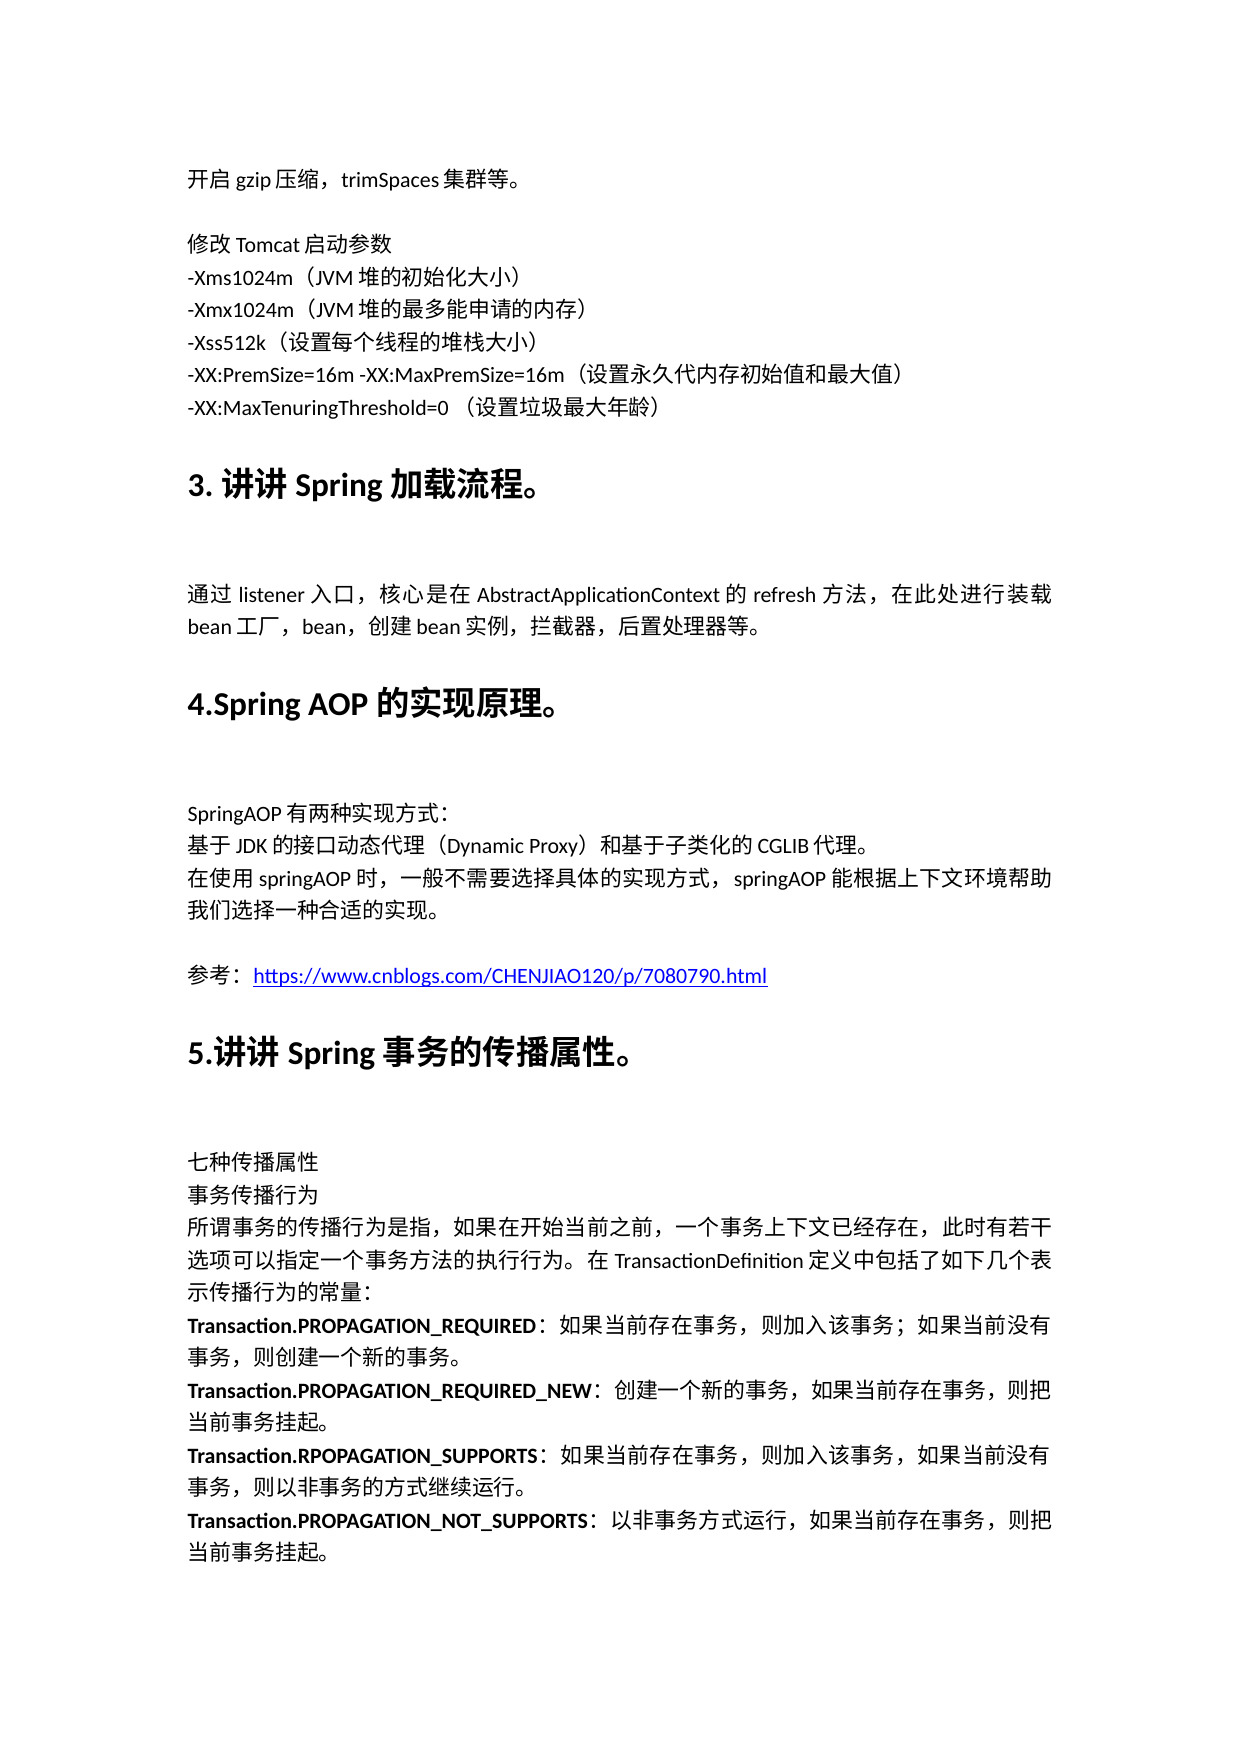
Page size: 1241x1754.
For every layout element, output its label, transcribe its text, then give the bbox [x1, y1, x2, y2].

text -Xss512k（设置每个线程的堆栈大小） [187, 324, 1053, 357]
subtitle 5.讲讲 Spring 事务的传播属性。 [187, 1018, 1053, 1083]
text 所谓事务的传播行为是指，如果在开始当前之前，一个事务上下文已经存在，此时有若干选项可以指定一个事务方法的执行行为。在TransactionDefinition定义中包括了如下几个表示传播行为的常量： [187, 1210, 1053, 1307]
text -Xms1024m（JVM堆的初始化大小） [187, 259, 1053, 292]
text 修改Tomcat启动参数 [187, 227, 1053, 259]
text 通过listener入口，核心是在AbstractApplicationContext的refresh方法，在此处进行装载bean工厂，bean，创建bean实例，拦截器，后置处理器等。 [187, 576, 1053, 641]
text -XX:PremSize=16m -XX:MaxPremSize=16m（设置永久代内存初始值和最大值） [187, 357, 1053, 389]
subtitle 3. 讲讲 Spring 加载流程。 [187, 449, 1053, 514]
text SpringAOP有两种实现方式： [187, 796, 1053, 828]
subtitle 4.Spring AOP 的实现原理。 [187, 668, 1053, 733]
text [187, 162, 1053, 194]
text Transaction.PROPAGATION_REQUIRED：如果当前存在事务，则加入该事务；如果当前没有事务，则创建一个新的事务。 [187, 1307, 1053, 1372]
text 七种传播属性 [187, 1145, 1053, 1177]
text 参考：https://www.cnblogs.com/CHENJIAO120/p/7080790.html [187, 958, 1053, 991]
text Transaction.PROPAGATION_REQUIRED_NEW：创建一个新的事务，如果当前存在事务，则把当前事务挂起。 [187, 1372, 1053, 1437]
text 基于JDK的接口动态代理（Dynamic Proxy）和基于子类化的CGLIB代理。 [187, 828, 1053, 861]
text Transaction.RPOPAGATION_SUPPORTS：如果当前存在事务，则加入该事务，如果当前没有事务，则以非事务的方式继续运行。 [187, 1437, 1053, 1502]
text Transaction.PROPAGATION_NOT_SUPPORTS：以非事务方式运行，如果当前存在事务，则把当前事务挂起。 [187, 1502, 1053, 1567]
text 事务传播行为 [187, 1177, 1053, 1210]
text -XX:MaxTenuringThreshold=0 （设置垃圾最大年龄） [187, 389, 1053, 422]
text 在使用springAOP时，一般不需要选择具体的实现方式，springAOP能根据上下文环境帮助我们选择一种合适的实现。 [187, 861, 1053, 926]
text -Xmx1024m（JVM堆的最多能申请的内存） [187, 292, 1053, 324]
